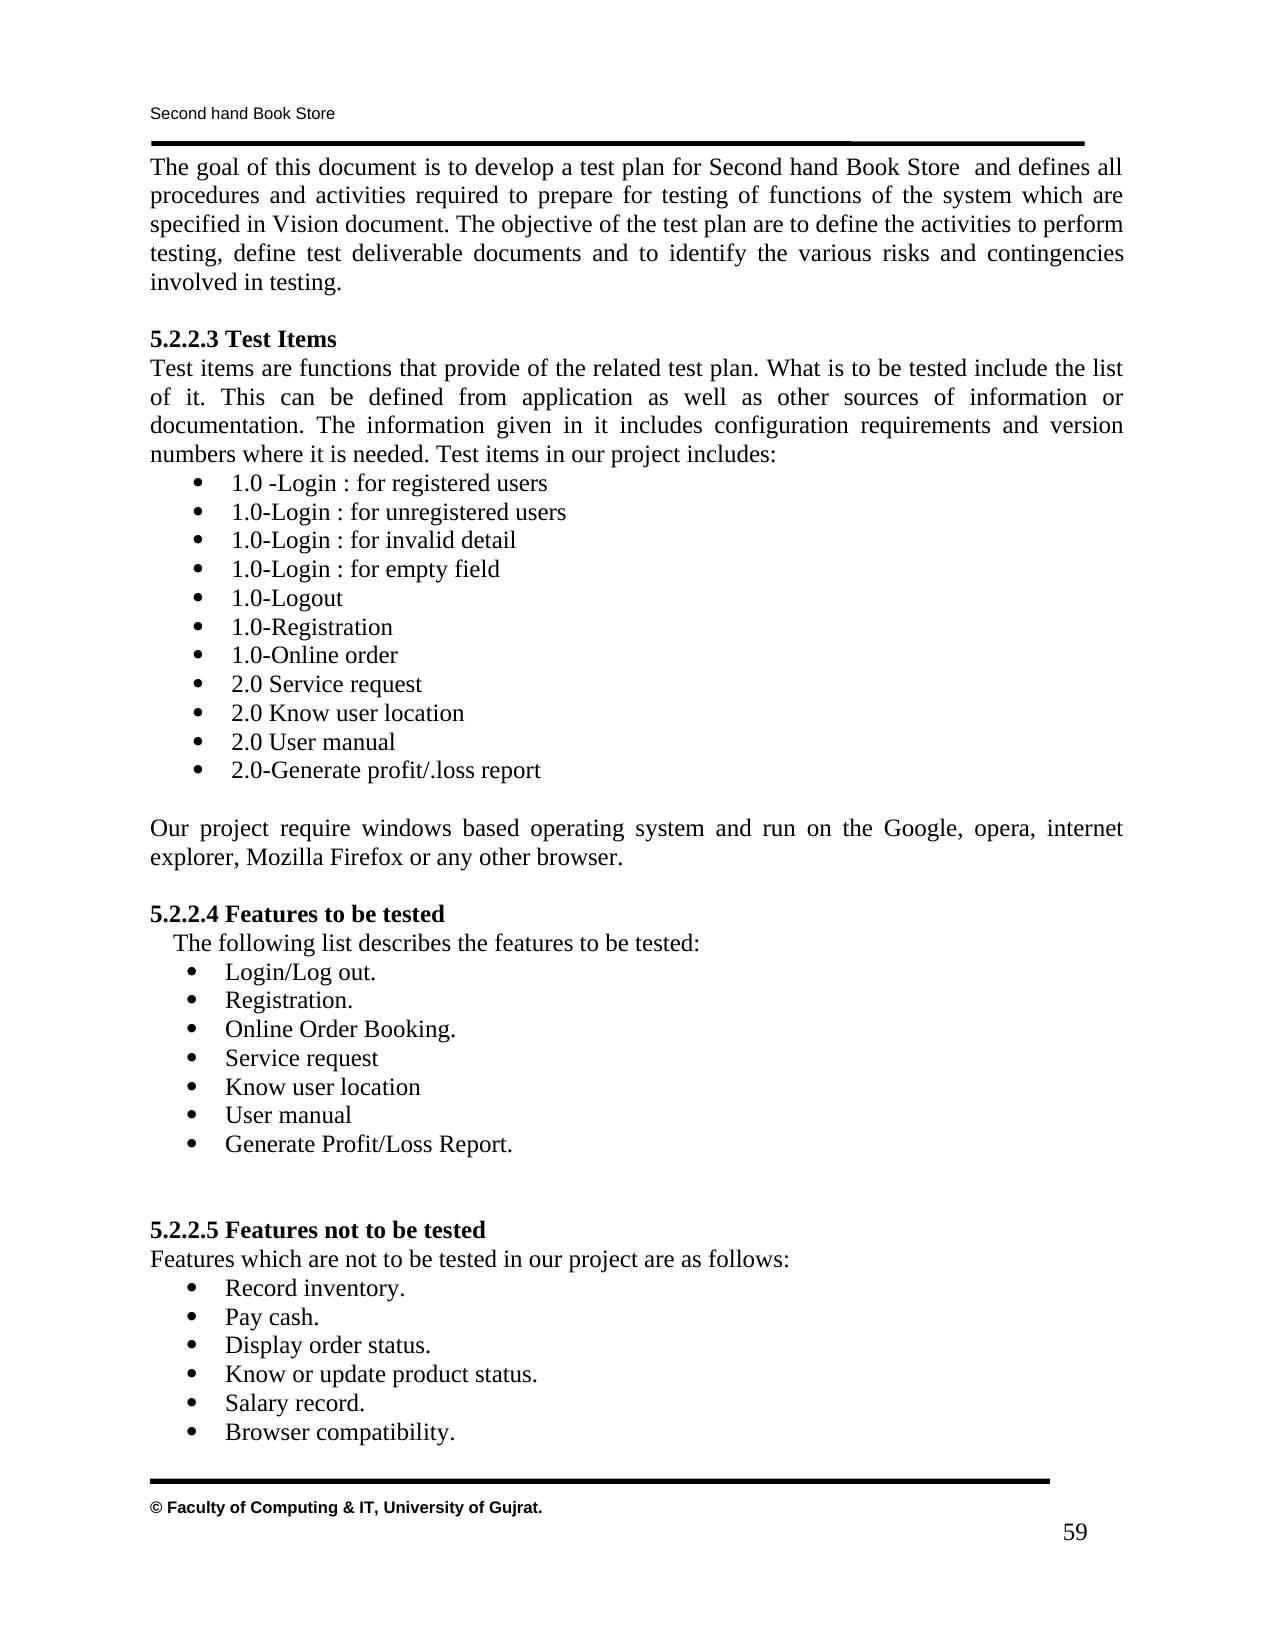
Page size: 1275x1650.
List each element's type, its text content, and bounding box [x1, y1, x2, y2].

list Record inventory. [187, 1273, 1125, 1302]
text 5.2.2.5 Features not to be tested [150, 1215, 1125, 1244]
list 1.0-Registration [194, 612, 1125, 640]
list User manual [187, 1100, 1125, 1129]
list Registration. [187, 985, 1125, 1014]
list Browser compatibility. [187, 1417, 1125, 1445]
text 5.2.2.3 Test Items [150, 324, 1125, 353]
text 5.2.2.4 Features to be tested [150, 899, 1125, 928]
list 1.0-Login : for invalid detail [194, 525, 1125, 554]
list 1.0 -Login : for registered users [194, 468, 1125, 497]
list Know user location [187, 1072, 1125, 1100]
list 1.0-Login : for empty field [194, 554, 1125, 583]
list 2.0 Know user location [194, 698, 1125, 727]
list 2.0 User manual [194, 727, 1125, 755]
list 2.0-Generate profit/.loss report [194, 755, 1125, 784]
list Login/Log out. [187, 957, 1125, 985]
list 2.0 Service request [194, 669, 1125, 698]
list Display order status. [187, 1330, 1125, 1359]
text Test items are functions that provide of the related test plan. What is to be tested include the list of it. This can be defined from application as well as other sources of information or documentation. The information given in it includes configuration requirements and version numbers where it is needed. Test items in our project includes: [150, 353, 1125, 468]
text The goal of this document is to develop a test plan for Second hand Book Store and defines all procedures and activities required to prepare for testing of functions of the system which are specified in Vision document. The objective of the test plan are to define the activities to perform testing, define test deliverable documents and to identify the various risks and contingencies involved in testing. [150, 152, 1125, 295]
text Features which are not to be tested in our project are as follows: [150, 1244, 1125, 1273]
text Our project require windows based operating system and run on the Google, opera, internet explorer, Mozilla Firefox or any other browser. [150, 813, 1125, 870]
list Know or update product status. [187, 1359, 1125, 1388]
list Service request [187, 1043, 1125, 1072]
list Pay cash. [187, 1302, 1125, 1330]
text The following list describes the features to be tested: [173, 928, 1125, 957]
list 1.0-Online order [194, 640, 1125, 669]
list Salary record. [187, 1388, 1125, 1417]
list Generate Profit/Loss Report. [187, 1129, 1125, 1158]
list 1.0-Login : for unregistered users [194, 497, 1125, 525]
list 1.0-Logout [194, 583, 1125, 612]
list Online Order Booking. [187, 1014, 1125, 1043]
